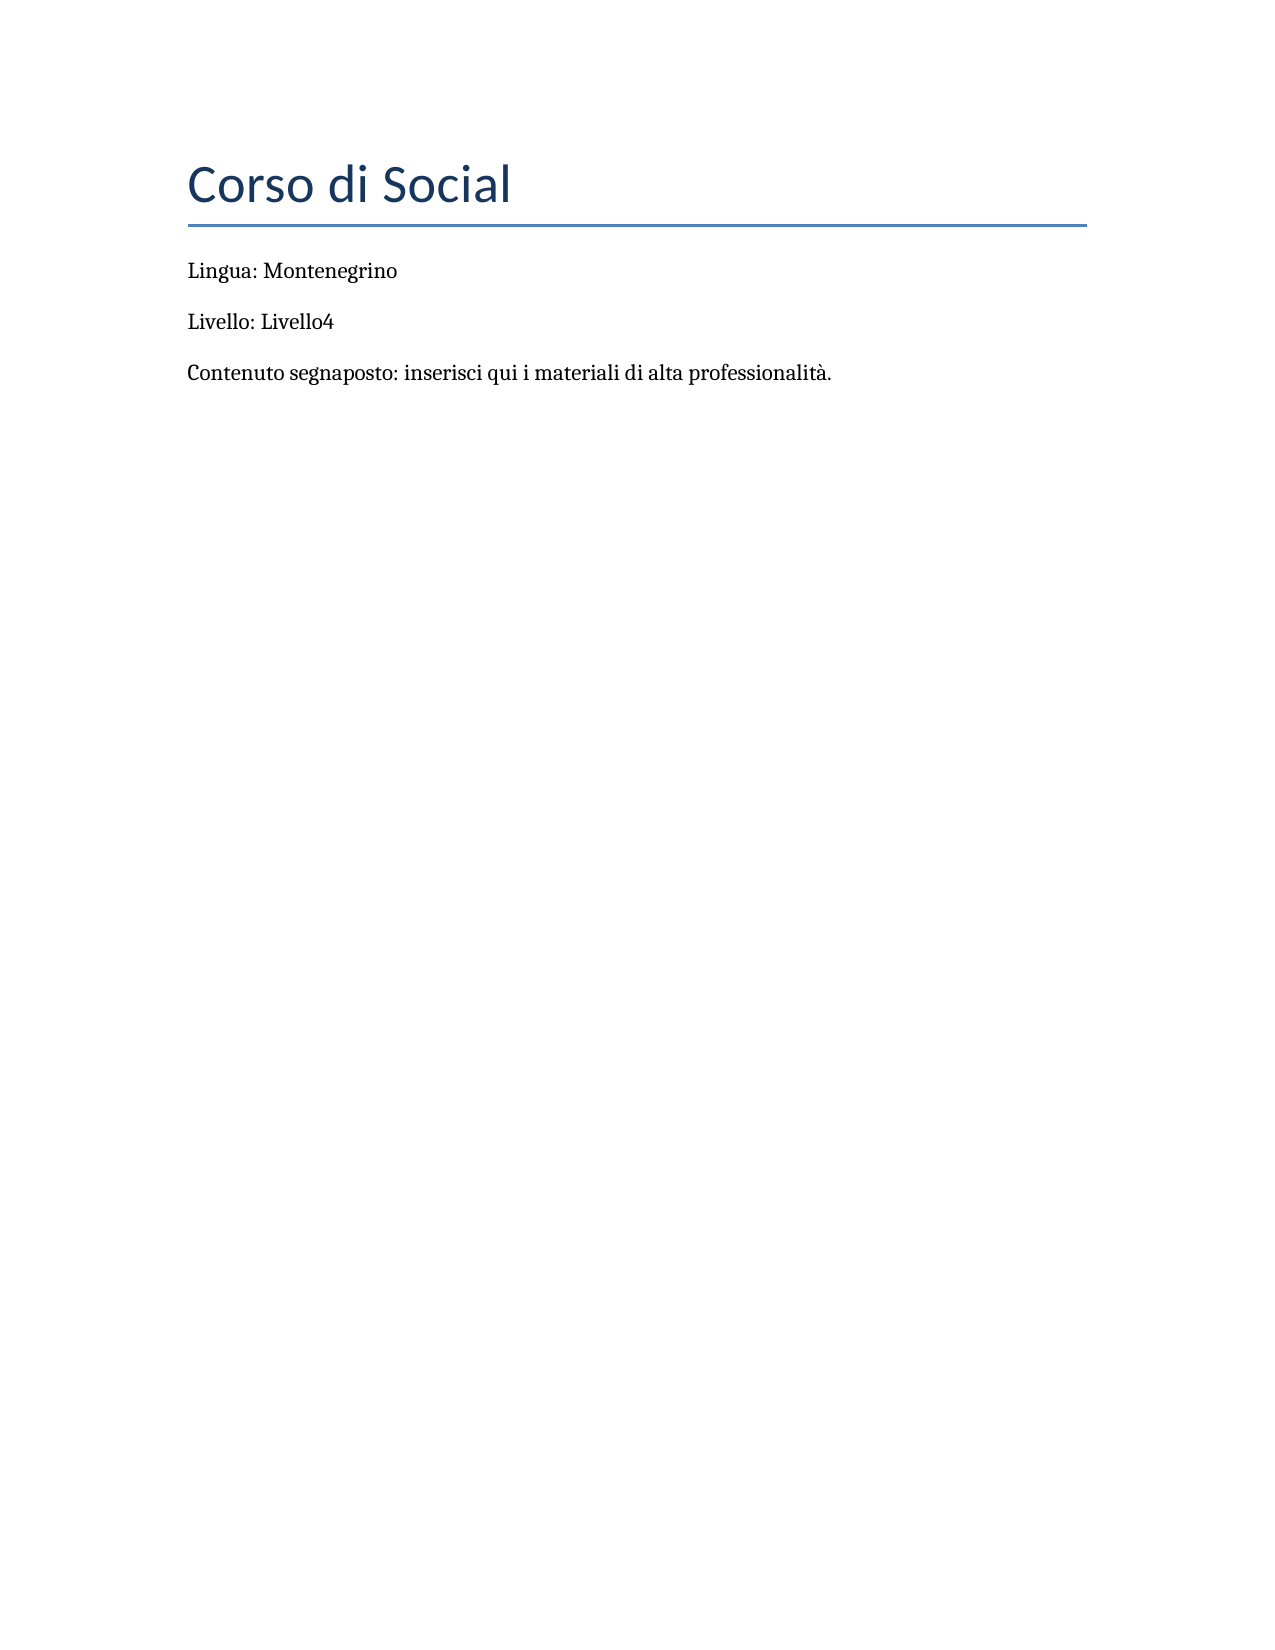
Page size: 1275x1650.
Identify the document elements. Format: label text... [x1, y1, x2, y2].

title Corso di Social [187, 150, 1087, 227]
text Livello: Livello4 [187, 309, 1087, 335]
text Contenuto segnaposto: inserisci qui i materiali di alta professionalità. [187, 360, 1087, 386]
text Lingua: Montenegrino [187, 258, 1087, 284]
